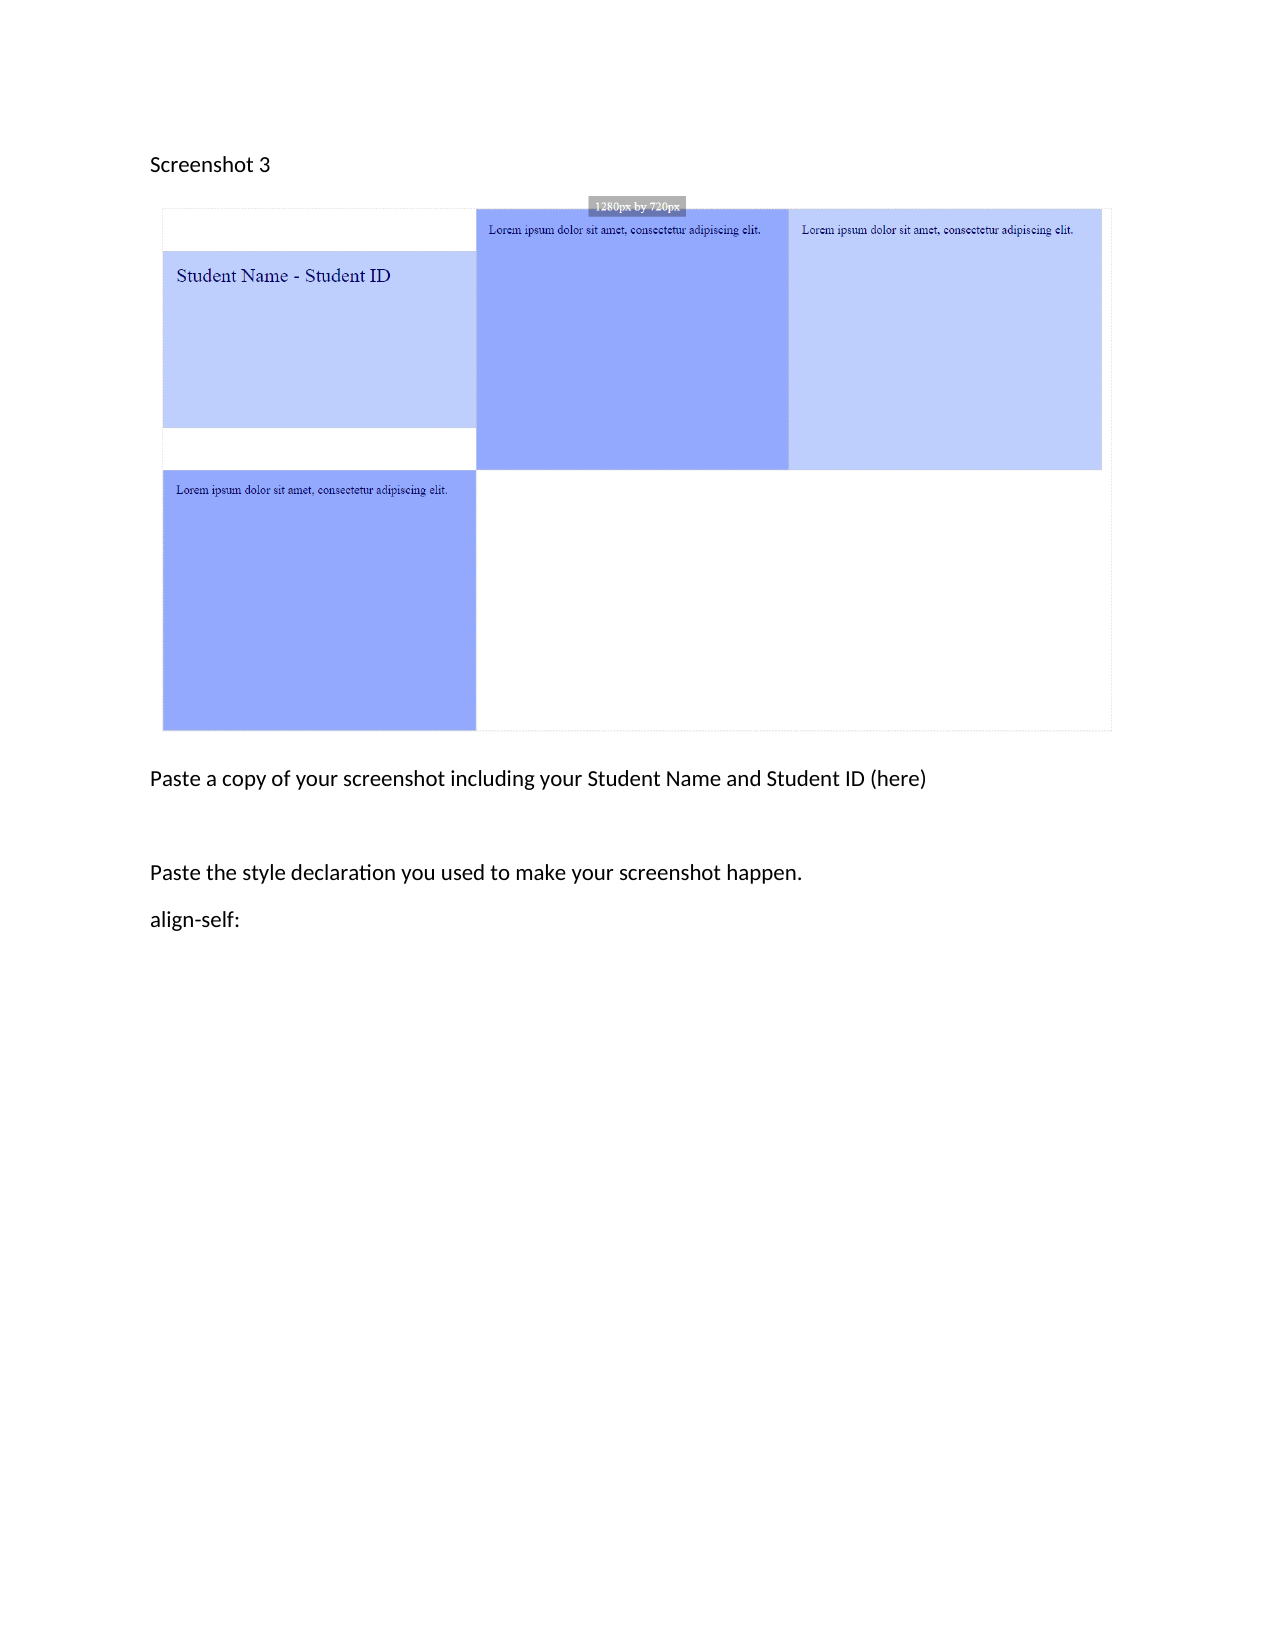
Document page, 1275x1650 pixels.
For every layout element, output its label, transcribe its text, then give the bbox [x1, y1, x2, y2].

text Paste a copy of your screenshot including your Student Name and Student ID (here) [150, 764, 1125, 792]
text Screenshot 3 [150, 150, 1125, 178]
picture [150, 196, 1124, 746]
text Paste the style declaration you used to make your screenshot happen. [150, 858, 1125, 886]
text align-self: [150, 905, 1125, 933]
